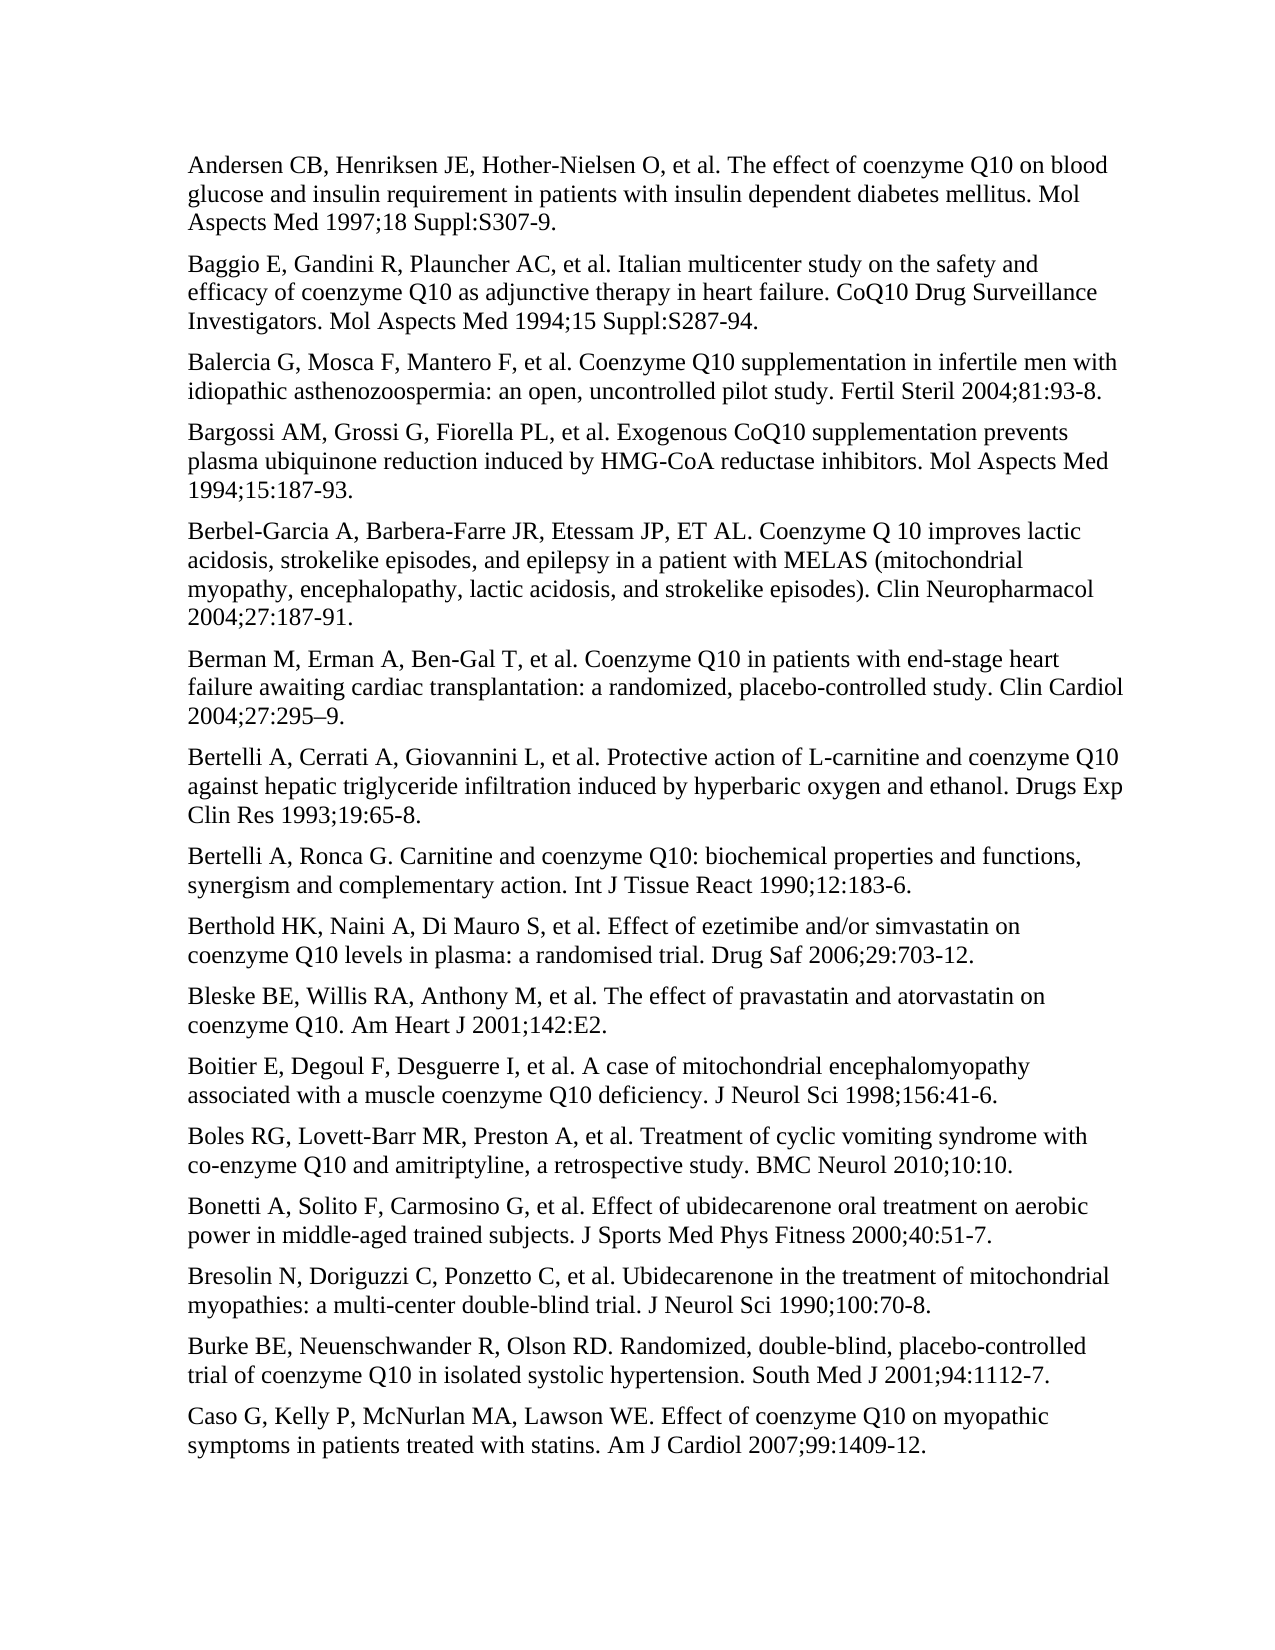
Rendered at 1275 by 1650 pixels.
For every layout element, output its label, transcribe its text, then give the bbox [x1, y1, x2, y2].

text Bleske BE, Willis RA, Anthony M, et al. The effect of pravastatin and atorvastatin on coenzyme Q10. Am Heart J 2001;142:E2. [187, 981, 1125, 1039]
text Caso G, Kelly P, McNurlan MA, Lawson WE. Effect of coenzyme Q10 on myopathic symptoms in patients treated with statins. Am J Cardiol 2007;99:1409-12. [187, 1401, 1125, 1459]
text Berbel-Garcia A, Barbera-Farre JR, Etessam JP, ET AL. Coenzyme Q 10 improves lactic acidosis, strokelike episodes, and epilepsy in a patient with MELAS (mitochondrial myopathy, encephalopathy, lactic acidosis, and strokelike episodes). Clin Neuropharmacol 2004;27:187-91. [187, 516, 1125, 631]
text Bertelli A, Ronca G. Carnitine and coenzyme Q10: biochemical properties and functions, synergism and complementary action. Int J Tissue React 1990;12:183-6. [187, 841, 1125, 899]
text Boles RG, Lovett-Barr MR, Preston A, et al. Treatment of cyclic vomiting syndrome with co-enzyme Q10 and amitriptyline, a retrospective study. BMC Neurol 2010;10:10. [187, 1121, 1125, 1179]
text Berthold HK, Naini A, Di Mauro S, et al. Effect of ezetimibe and/or simvastatin on coenzyme Q10 levels in plasma: a randomised trial. Drug Saf 2006;29:703-12. [187, 911, 1125, 969]
text Bresolin N, Doriguzzi C, Ponzetto C, et al. Ubidecarenone in the treatment of mitochondrial myopathies: a multi-center double-blind trial. J Neurol Sci 1990;100:70-8. [187, 1261, 1125, 1319]
text Burke BE, Neuenschwander R, Olson RD. Randomized, double-blind, placebo-controlled trial of coenzyme Q10 in isolated systolic hypertension. South Med J 2001;94:1112-7. [187, 1331, 1125, 1389]
text Bertelli A, Cerrati A, Giovannini L, et al. Protective action of L-carnitine and coenzyme Q10 against hepatic triglyceride infiltration induced by hyperbaric oxygen and ethanol. Drugs Exp Clin Res 1993;19:65-8. [187, 742, 1125, 829]
text Boitier E, Degoul F, Desguerre I, et al. A case of mitochondrial encephalomyopathy associated with a muscle coenzyme Q10 deficiency. J Neurol Sci 1998;156:41-6. [187, 1051, 1125, 1109]
text Baggio E, Gandini R, Plauncher AC, et al. Italian multicenter study on the safety and efficacy of coenzyme Q10 as adjunctive therapy in heart failure. CoQ10 Drug Surveillance Investigators. Mol Aspects Med 1994;15 Suppl:S287-94. [187, 249, 1125, 335]
text Bonetti A, Solito F, Carmosino G, et al. Effect of ubidecarenone oral treatment on aerobic power in middle-aged trained subjects. J Sports Med Phys Fitness 2000;40:51-7. [187, 1191, 1125, 1249]
text Berman M, Erman A, Ben-Gal T, et al. Coenzyme Q10 in patients with end-stage heart failure awaiting cardiac transplantation: a randomized, placebo-controlled study. Clin Cardiol 2004;27:295–9. [187, 644, 1125, 730]
text Balercia G, Mosca F, Mantero F, et al. Coenzyme Q10 supplementation in infertile men with idiopathic asthenozoospermia: an open, uncontrolled pilot study. Fertil Steril 2004;81:93-8. [187, 347, 1125, 405]
text Bargossi AM, Grossi G, Fiorella PL, et al. Exogenous CoQ10 supplementation prevents plasma ubiquinone reduction induced by HMG-CoA reductase inhibitors. Mol Aspects Med 1994;15:187-93. [187, 417, 1125, 504]
text Andersen CB, Henriksen JE, Hother-Nielsen O, et al. The effect of coenzyme Q10 on blood glucose and insulin requirement in patients with insulin dependent diabetes mellitus. Mol Aspects Med 1997;18 Suppl:S307-9. [187, 150, 1125, 236]
